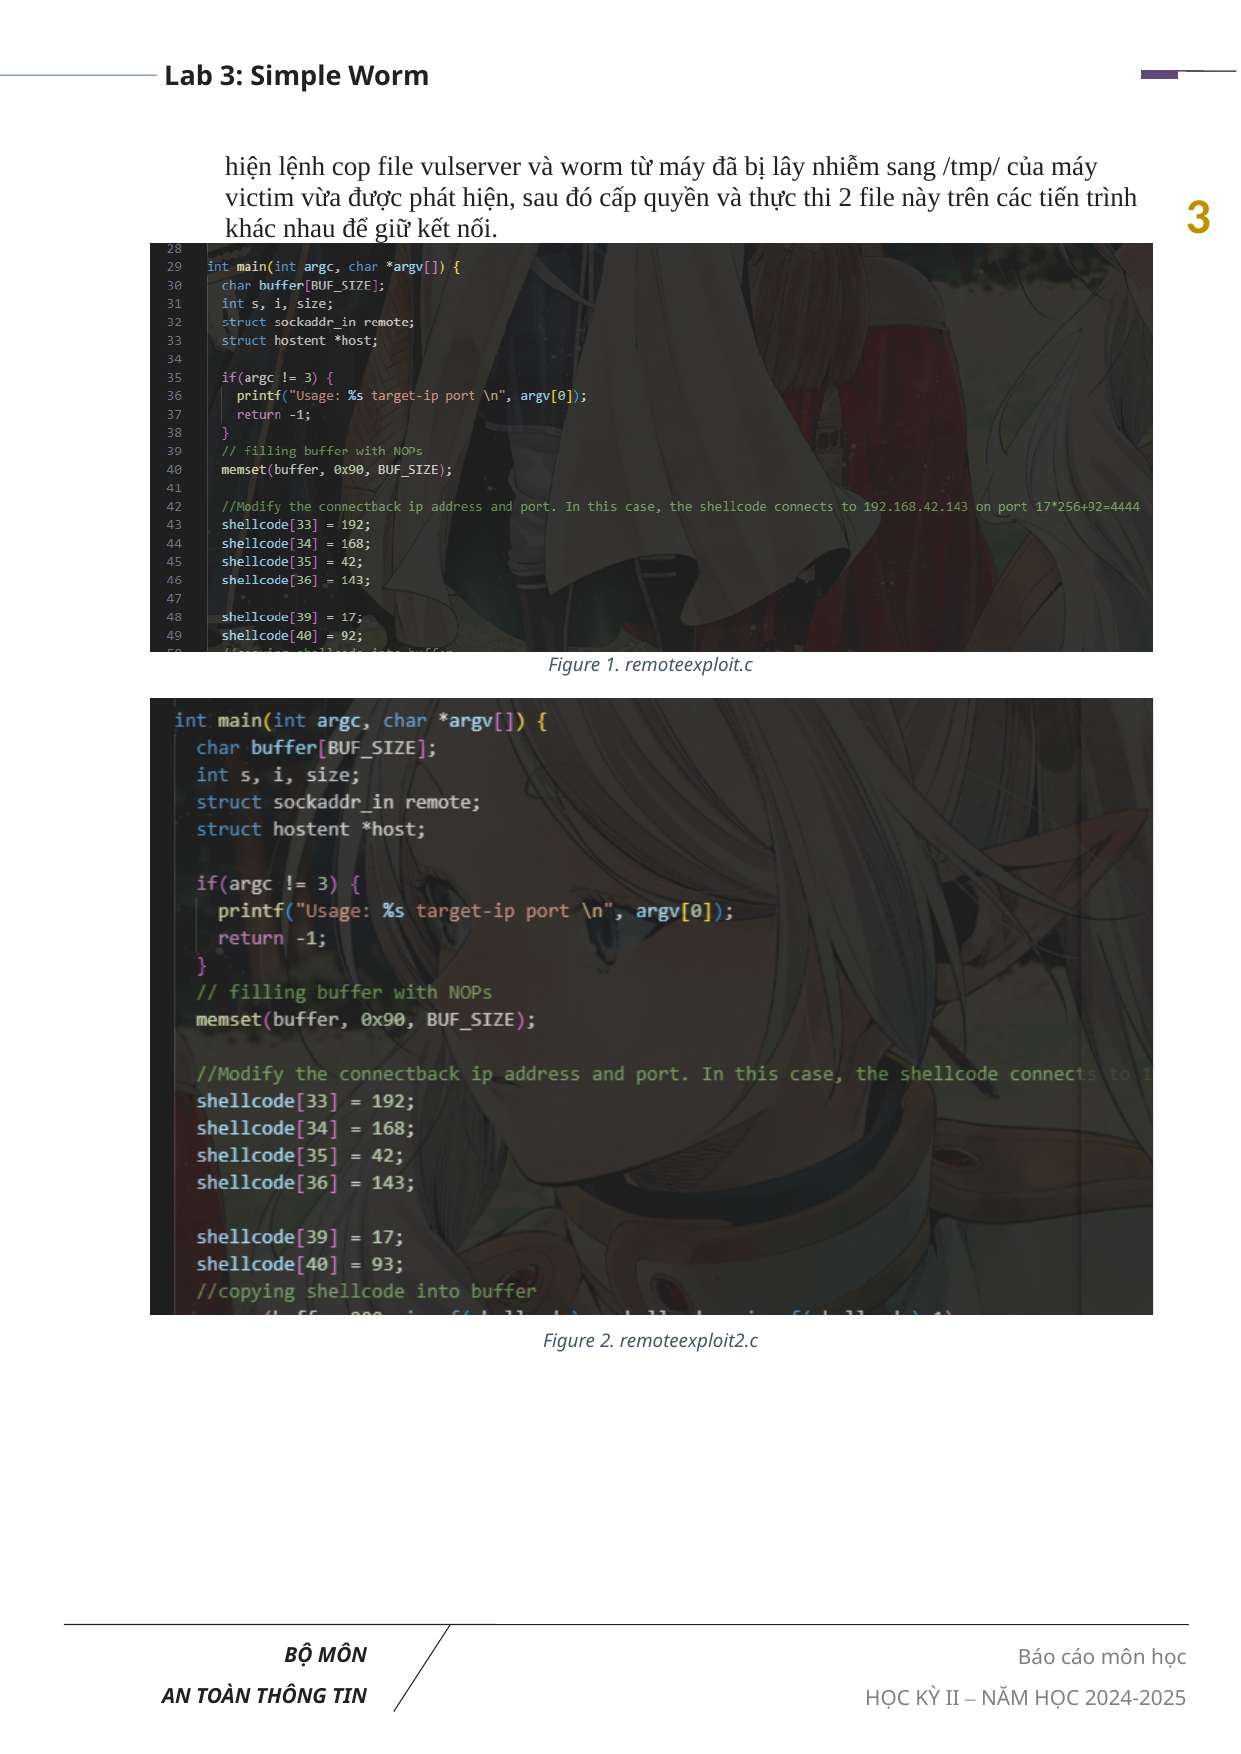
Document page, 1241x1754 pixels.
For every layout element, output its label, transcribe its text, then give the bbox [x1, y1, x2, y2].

picture [150, 243, 1153, 652]
picture [150, 698, 1154, 1315]
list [187, 150, 1153, 243]
